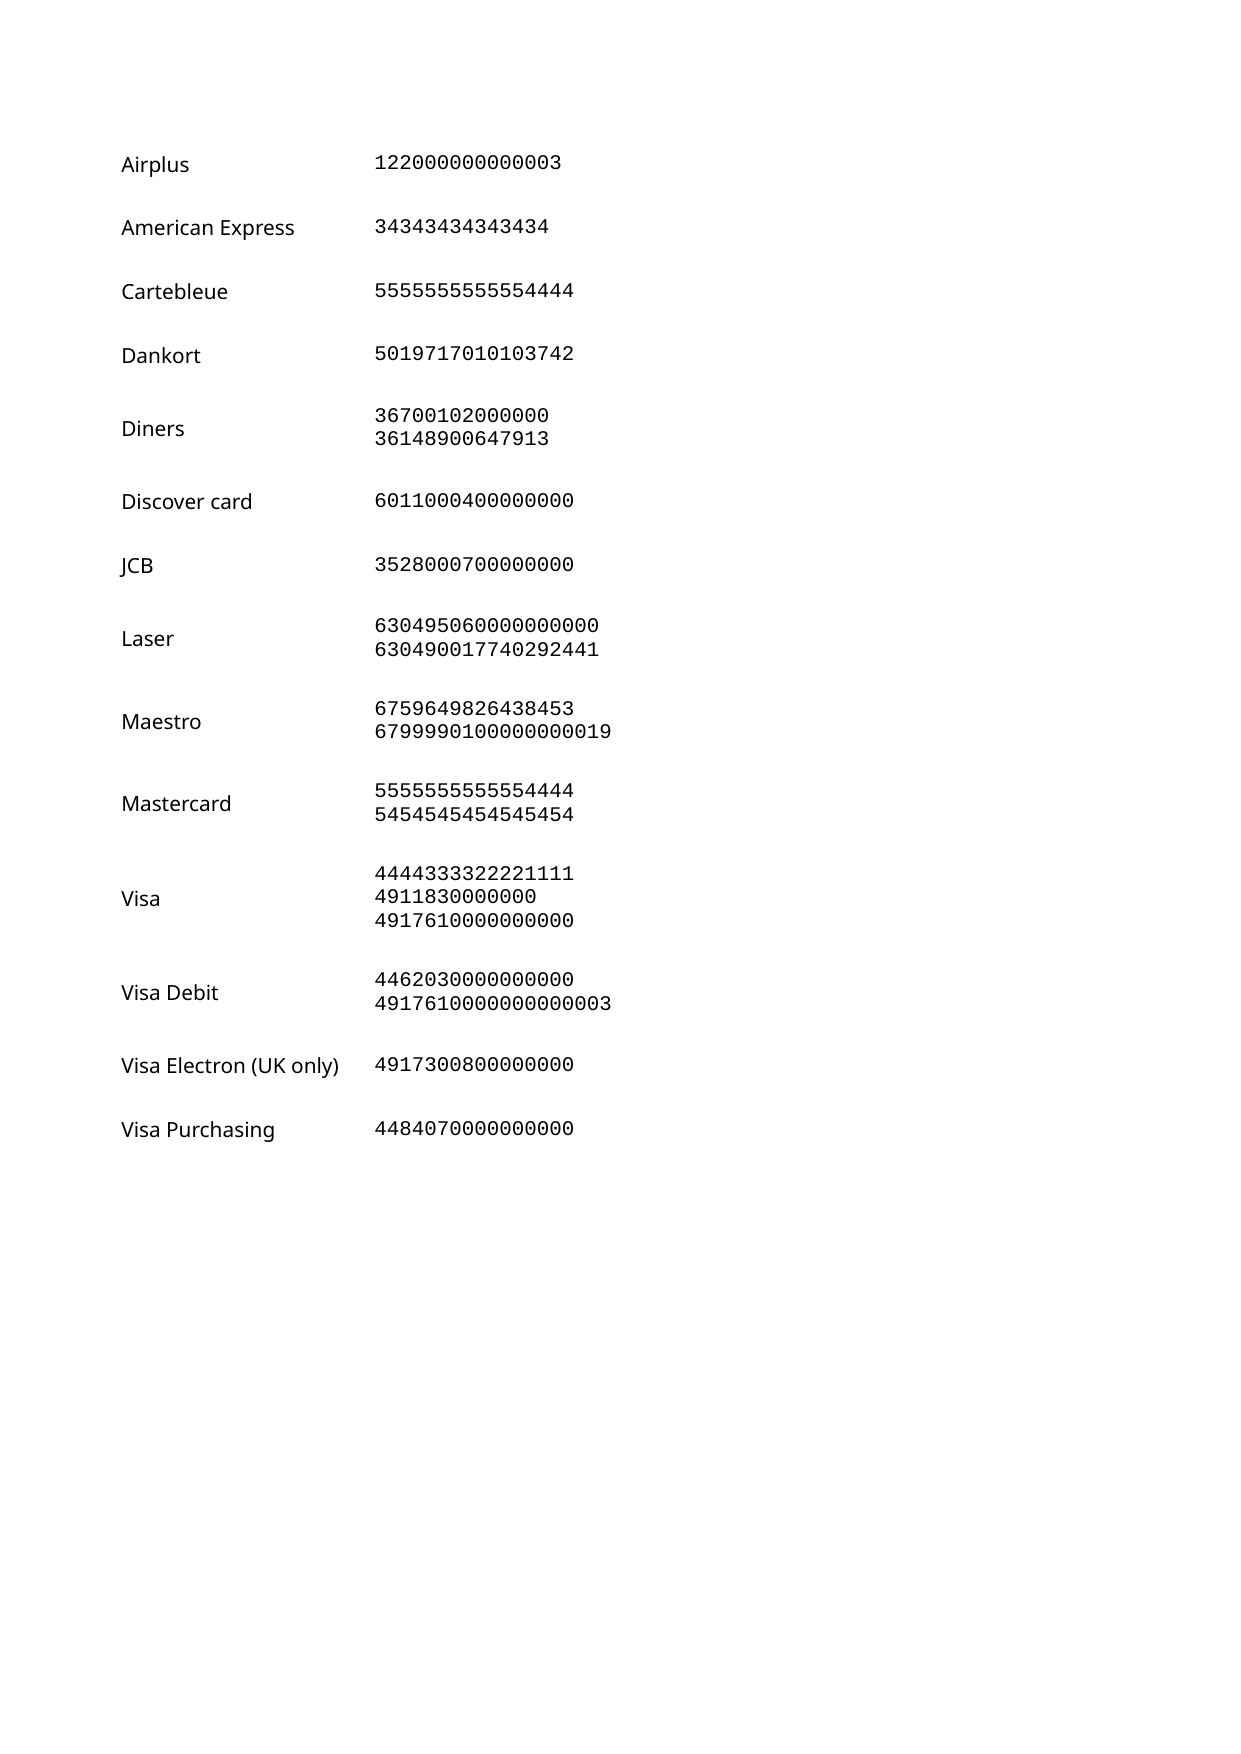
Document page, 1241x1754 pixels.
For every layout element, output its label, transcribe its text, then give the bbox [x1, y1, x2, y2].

table_cell 6011000400000000 [371, 485, 618, 548]
table_cell Visa Purchasing [118, 1113, 371, 1176]
table_cell Mastercard [118, 777, 371, 860]
table_cell Diners [118, 402, 371, 484]
table_header 122000000000003 [371, 147, 618, 211]
table_cell 5555555555554444 5454545454545454 [371, 777, 618, 860]
table_cell Visa Debit [118, 966, 371, 1049]
table_cell Cartebleue [118, 274, 371, 338]
table_cell 5555555555554444 [371, 274, 618, 338]
table_header Airplus [118, 147, 371, 211]
table_cell Visa [118, 860, 371, 966]
table_cell 630495060000000000 630490017740292441 [371, 612, 618, 694]
table_cell 4444333322221111 4911830000000 4917610000000000 [371, 860, 618, 966]
table_cell 4917300800000000 [371, 1049, 618, 1112]
table_cell Laser [118, 612, 371, 694]
table_cell Maestro [118, 695, 371, 777]
table_cell JCB [118, 548, 371, 612]
table_cell 3528000700000000 [371, 548, 618, 612]
table_cell Discover card [118, 485, 371, 548]
table_cell 4484070000000000 [371, 1113, 618, 1176]
table_cell 4462030000000000 4917610000000000003 [371, 966, 618, 1049]
table_cell 6759649826438453 6799990100000000019 [371, 695, 618, 777]
table_cell American Express [118, 211, 371, 274]
table_cell 34343434343434 [371, 211, 618, 274]
table_cell Dankort [118, 338, 371, 402]
table_cell 5019717010103742 [371, 338, 618, 402]
table_cell 36700102000000 36148900647913 [371, 402, 618, 484]
table_cell Visa Electron (UK only) [118, 1049, 371, 1112]
